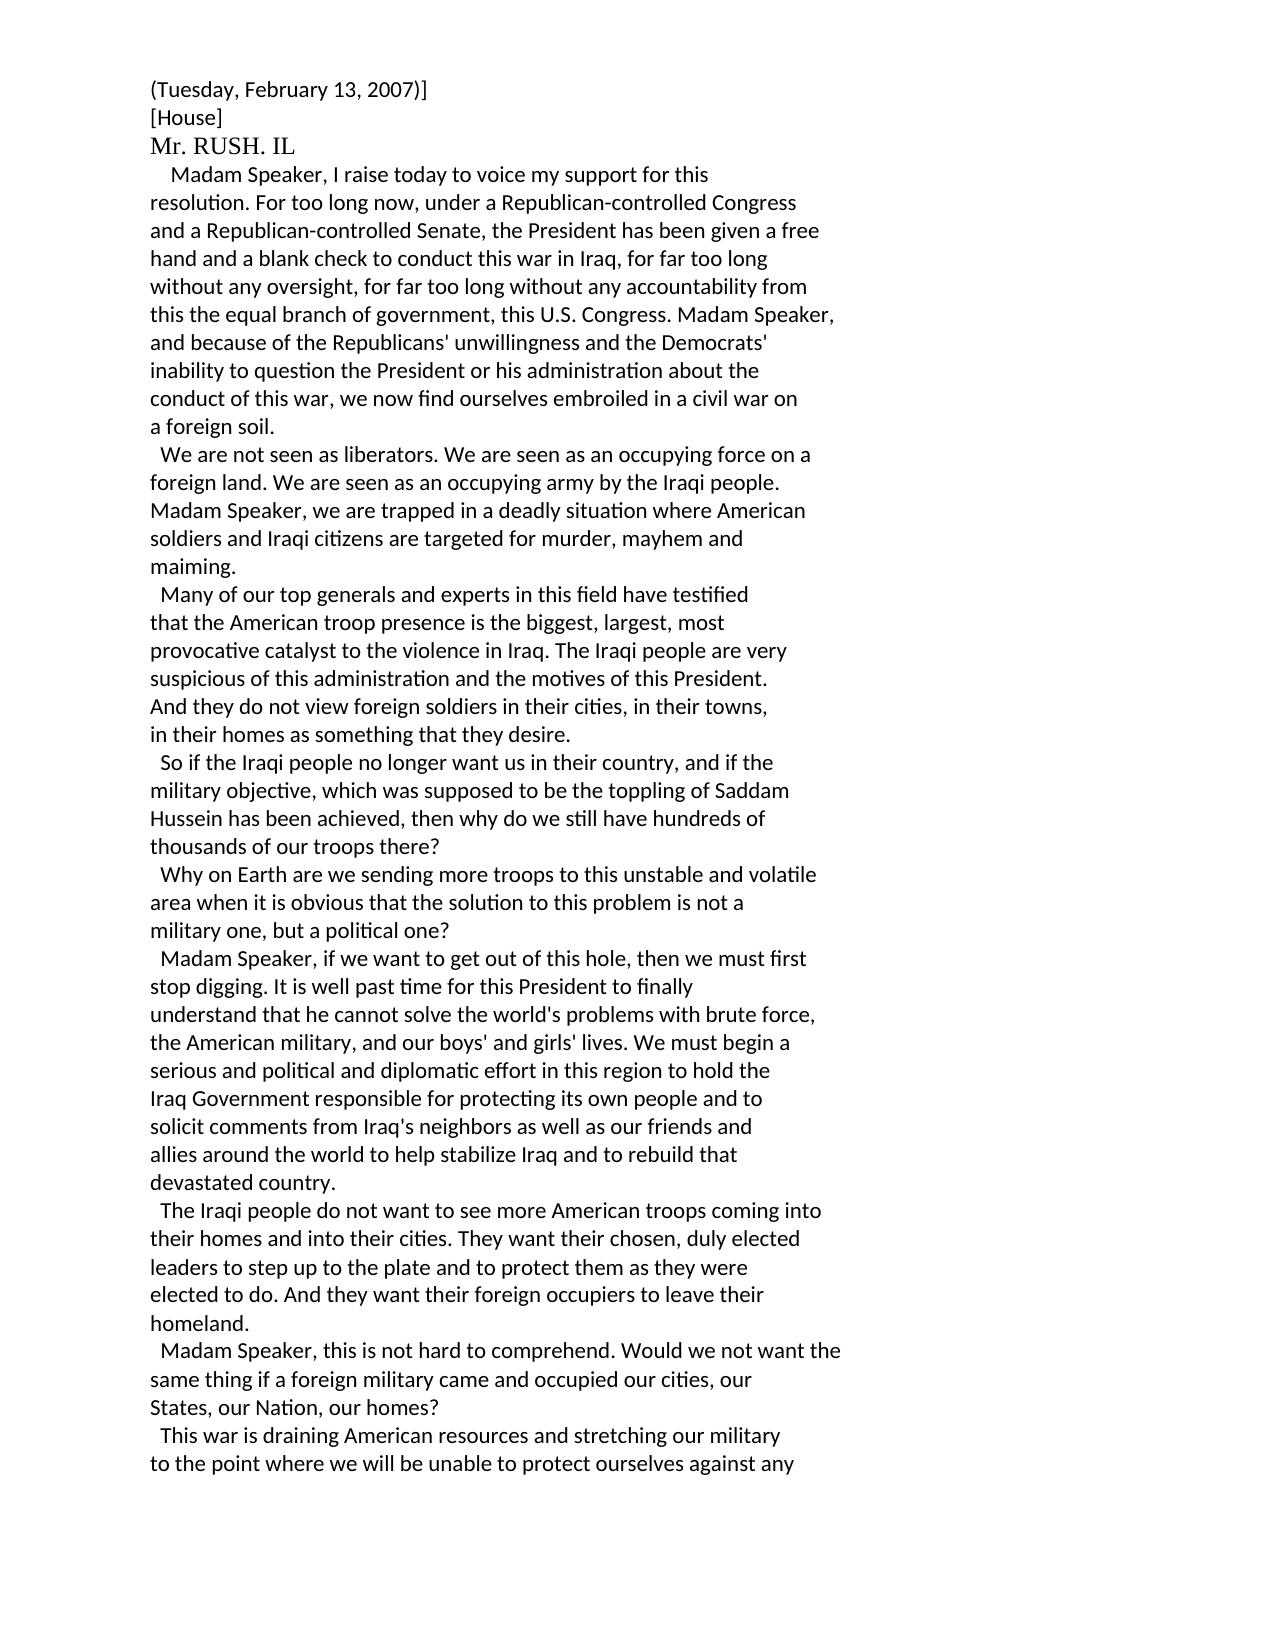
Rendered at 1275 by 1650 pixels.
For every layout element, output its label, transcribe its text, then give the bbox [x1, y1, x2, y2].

text military objective, which was supposed to be the toppling of Saddam [150, 776, 1125, 804]
text Madam Speaker, we are trapped in a deadly situation where American [150, 496, 1125, 524]
text homeland. [150, 1309, 1125, 1337]
text and a Republican-controlled Senate, the President has been given a free [150, 216, 1125, 244]
text soldiers and Iraqi citizens are targeted for murder, mayhem and [150, 524, 1125, 552]
text serious and political and diplomatic effort in this region to hold the [150, 1056, 1125, 1084]
text allies around the world to help stabilize Iraq and to rebuild that [150, 1141, 1125, 1168]
text Madam Speaker, this is not hard to comprehend. Would we not want the [150, 1337, 1125, 1365]
text foreign land. We are seen as an occupying army by the Iraqi people. [150, 468, 1125, 496]
text and because of the Republicans' unwillingness and the Democrats' [150, 328, 1125, 356]
text Many of our top generals and experts in this field have testified [150, 580, 1125, 608]
text in their homes as something that they desire. [150, 720, 1125, 748]
text leaders to step up to the plate and to protect them as they were [150, 1253, 1125, 1281]
text maiming. [150, 552, 1125, 580]
text This war is draining American resources and stretching our military [150, 1421, 1125, 1449]
text solicit comments from Iraq's neighbors as well as our friends and [150, 1112, 1125, 1141]
text We are not seen as liberators. We are seen as an occupying force on a [150, 440, 1125, 468]
text area when it is obvious that the solution to this problem is not a [150, 888, 1125, 916]
text conduct of this war, we now find ourselves embroiled in a civil war on [150, 384, 1125, 412]
text Why on Earth are we sending more troops to this unstable and volatile [150, 860, 1125, 888]
text a foreign soil. [150, 412, 1125, 440]
text same thing if a foreign military came and occupied our cities, our [150, 1365, 1125, 1393]
text elected to do. And they want their foreign occupiers to leave their [150, 1281, 1125, 1309]
text Madam Speaker, if we want to get out of this hole, then we must first [150, 944, 1125, 972]
text without any oversight, for far too long without any accountability from [150, 272, 1125, 300]
text Hussein has been achieved, then why do we still have hundreds of [150, 804, 1125, 832]
text military one, but a political one? [150, 916, 1125, 944]
text devastated country. [150, 1168, 1125, 1197]
text to the point where we will be unable to protect ourselves against any [150, 1449, 1125, 1477]
text suspicious of this administration and the motives of this President. [150, 664, 1125, 692]
text the American military, and our boys' and girls' lives. We must begin a [150, 1028, 1125, 1056]
text And they do not view foreign soldiers in their cities, in their towns, [150, 692, 1125, 720]
text provocative catalyst to the violence in Iraq. The Iraqi people are very [150, 636, 1125, 664]
text this the equal branch of government, this U.S. Congress. Madam Speaker, [150, 300, 1125, 328]
text resolution. For too long now, under a Republican-controlled Congress [150, 188, 1125, 216]
text understand that he cannot solve the world's problems with brute force, [150, 1000, 1125, 1028]
text thousands of our troops there? [150, 832, 1125, 860]
text inability to question the President or his administration about the [150, 356, 1125, 384]
text that the American troop presence is the biggest, largest, most [150, 608, 1125, 636]
text The Iraqi people do not want to see more American troops coming into [150, 1197, 1125, 1224]
text Iraq Government responsible for protecting its own people and to [150, 1084, 1125, 1112]
text States, our Nation, our homes? [150, 1393, 1125, 1421]
text hand and a blank check to conduct this war in Iraq, for far too long [150, 244, 1125, 272]
text their homes and into their cities. They want their chosen, duly elected [150, 1224, 1125, 1253]
text So if the Iraqi people no longer want us in their country, and if the [150, 748, 1125, 776]
text Madam Speaker, I raise today to voice my support for this [150, 160, 1125, 188]
text stop digging. It is well past time for this President to finally [150, 972, 1125, 1000]
